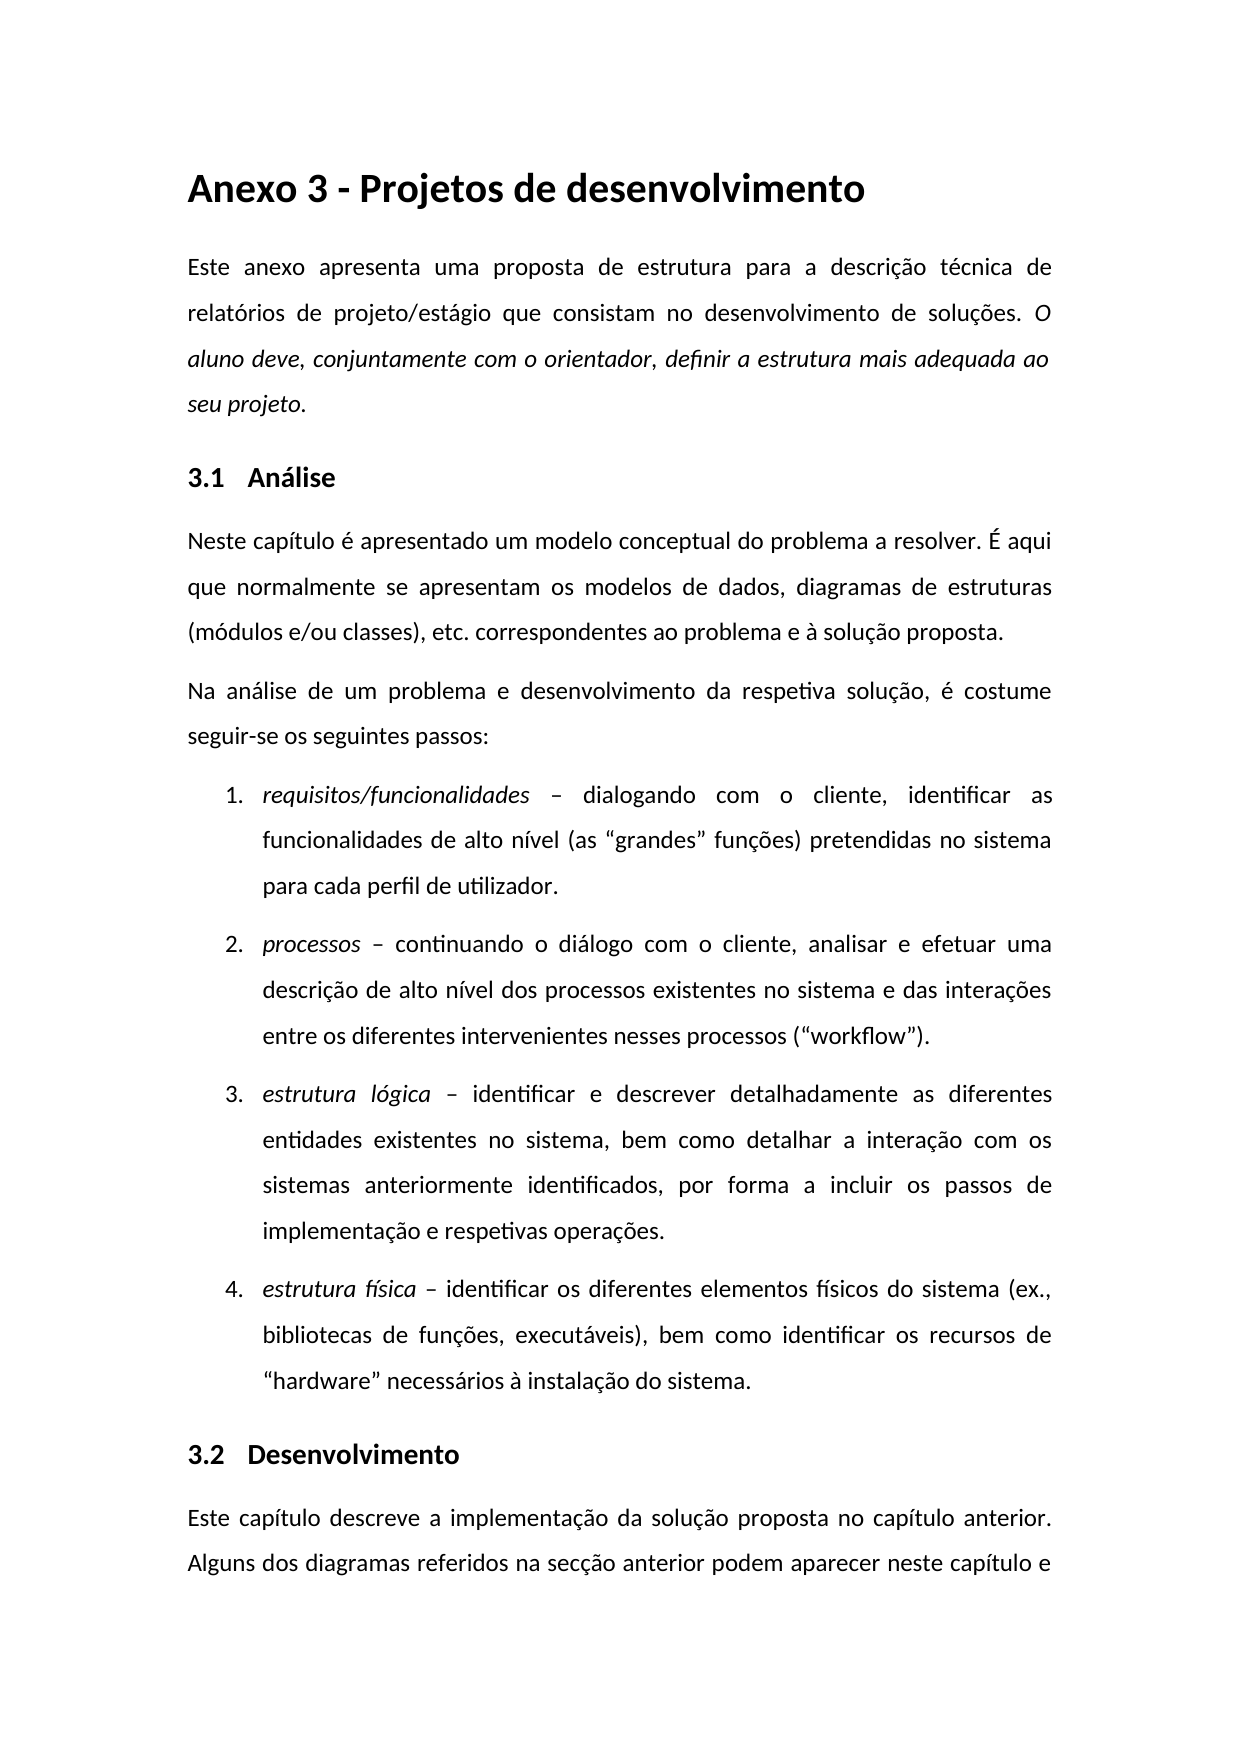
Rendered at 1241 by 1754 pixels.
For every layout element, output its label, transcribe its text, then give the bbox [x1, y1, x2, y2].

subtitle Desenvolvimento [187, 1436, 1053, 1471]
subtitle Análise [187, 459, 1053, 495]
list estrutura lógica – identificar e descrever detalhadamente as diferentes entidades existentes no sistema, bem como detalhar a interação com os sistemas anteriormente identificados, por forma a incluir os passos de implementação e respetivas operações. [225, 1078, 1053, 1246]
subtitle - Projetos de desenvolvimento [187, 162, 1053, 213]
list requisitos/funcionalidades – dialogando com o cliente, identificar as funcionalidades de alto nível (as “grandes” funções) pretendidas no sistema para cada perfil de utilizador. [225, 779, 1053, 901]
text Este anexo apresenta uma proposta de estrutura para a descrição técnica de relatórios de projeto/estágio que consistam no desenvolvimento de soluções. O aluno deve, conjuntamente com o orientador, definir a estrutura mais adequada ao seu projeto. [187, 251, 1053, 419]
list estrutura física – identificar os diferentes elementos físicos do sistema (ex., bibliotecas de funções, executáveis), bem como identificar os recursos de “hardware” necessários à instalação do sistema. [225, 1273, 1053, 1396]
text Neste capítulo é apresentado um modelo conceptual do problema a resolver. É aqui que normalmente se apresentam os modelos de dados, diagramas de estruturas (módulos e/ou classes), etc. correspondentes ao problema e à solução proposta. [187, 525, 1053, 647]
list processos – continuando o diálogo com o cliente, analisar e efetuar uma descrição de alto nível dos processos existentes no sistema e das interações entre os diferentes intervenientes nesses processos (“workflow”). [225, 928, 1053, 1050]
text Na análise de um problema e desenvolvimento da respetiva solução, é costume seguir-se os seguintes passos: [187, 675, 1053, 751]
